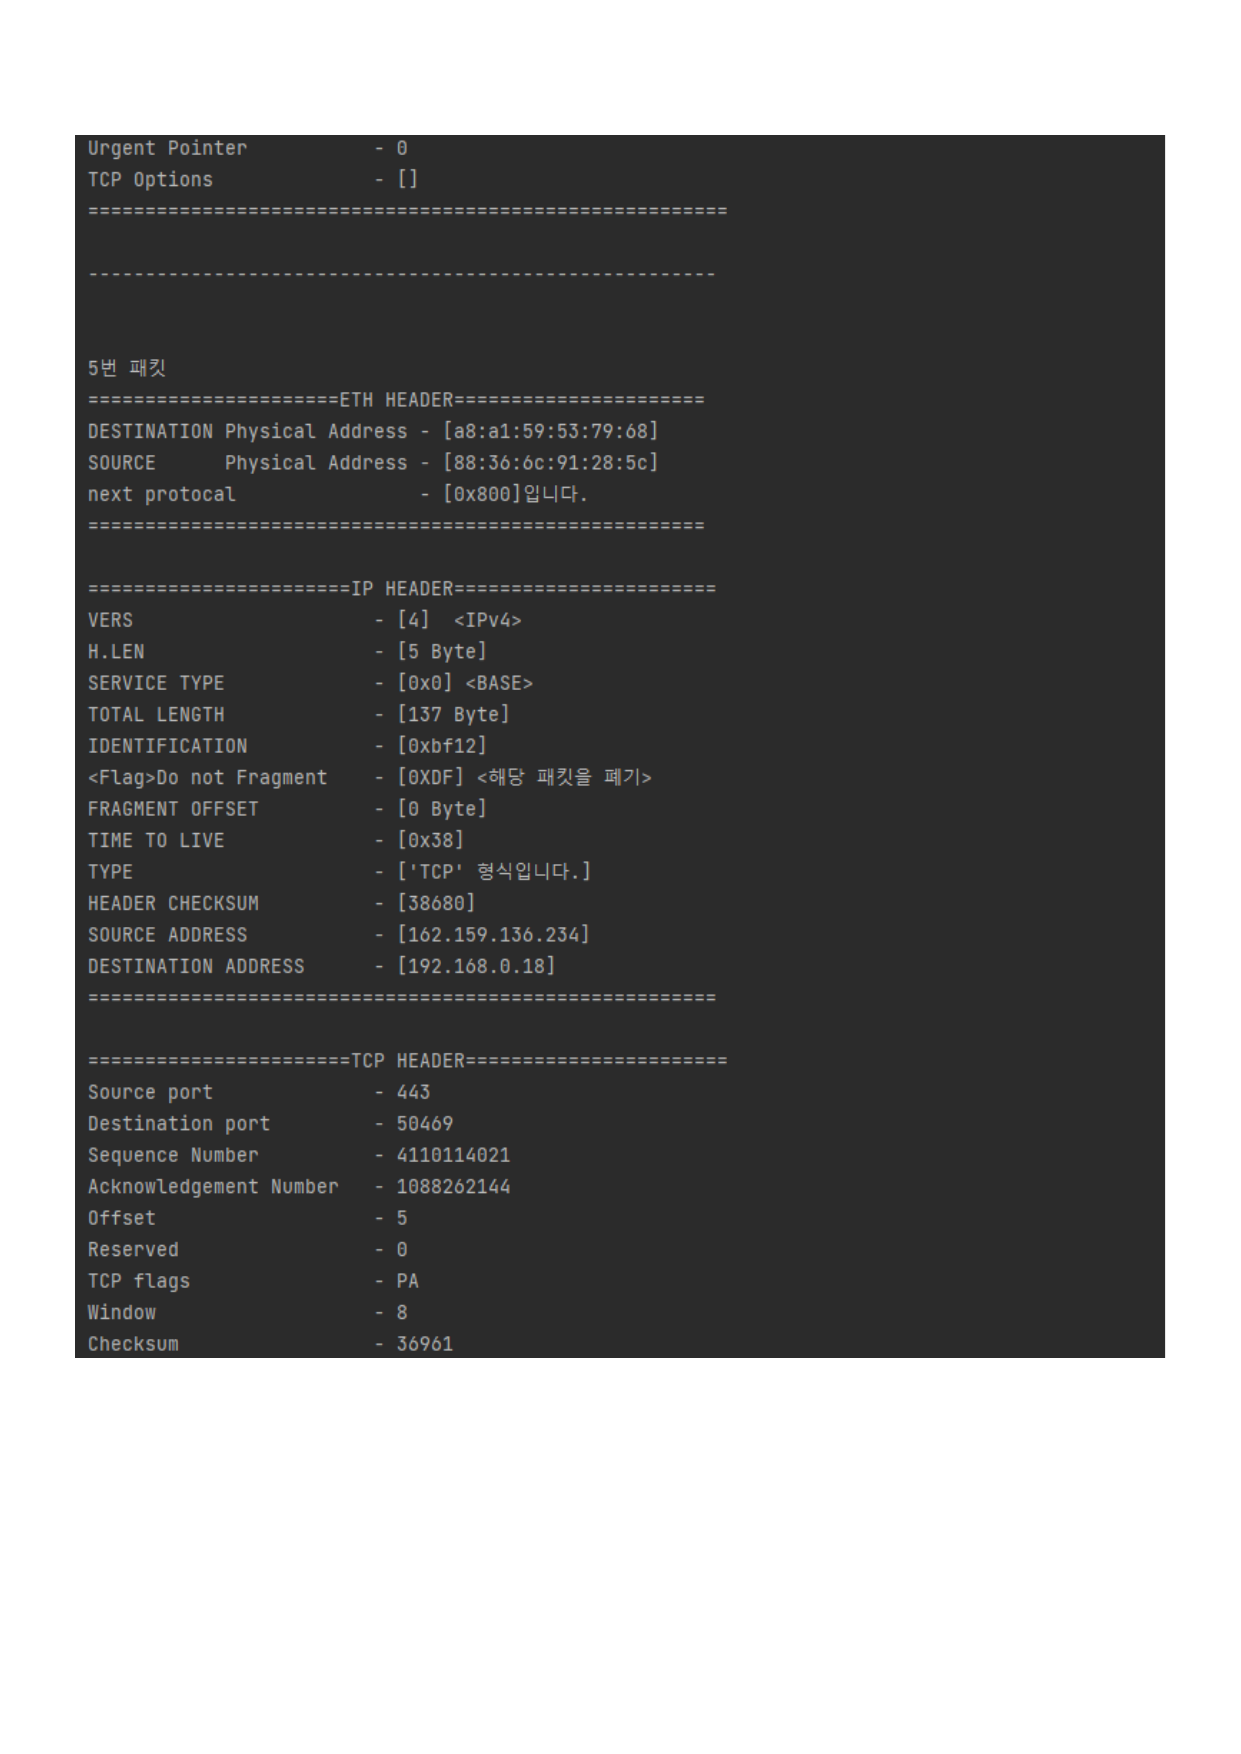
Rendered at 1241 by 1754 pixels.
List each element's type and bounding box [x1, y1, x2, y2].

picture [75, 135, 1166, 1358]
